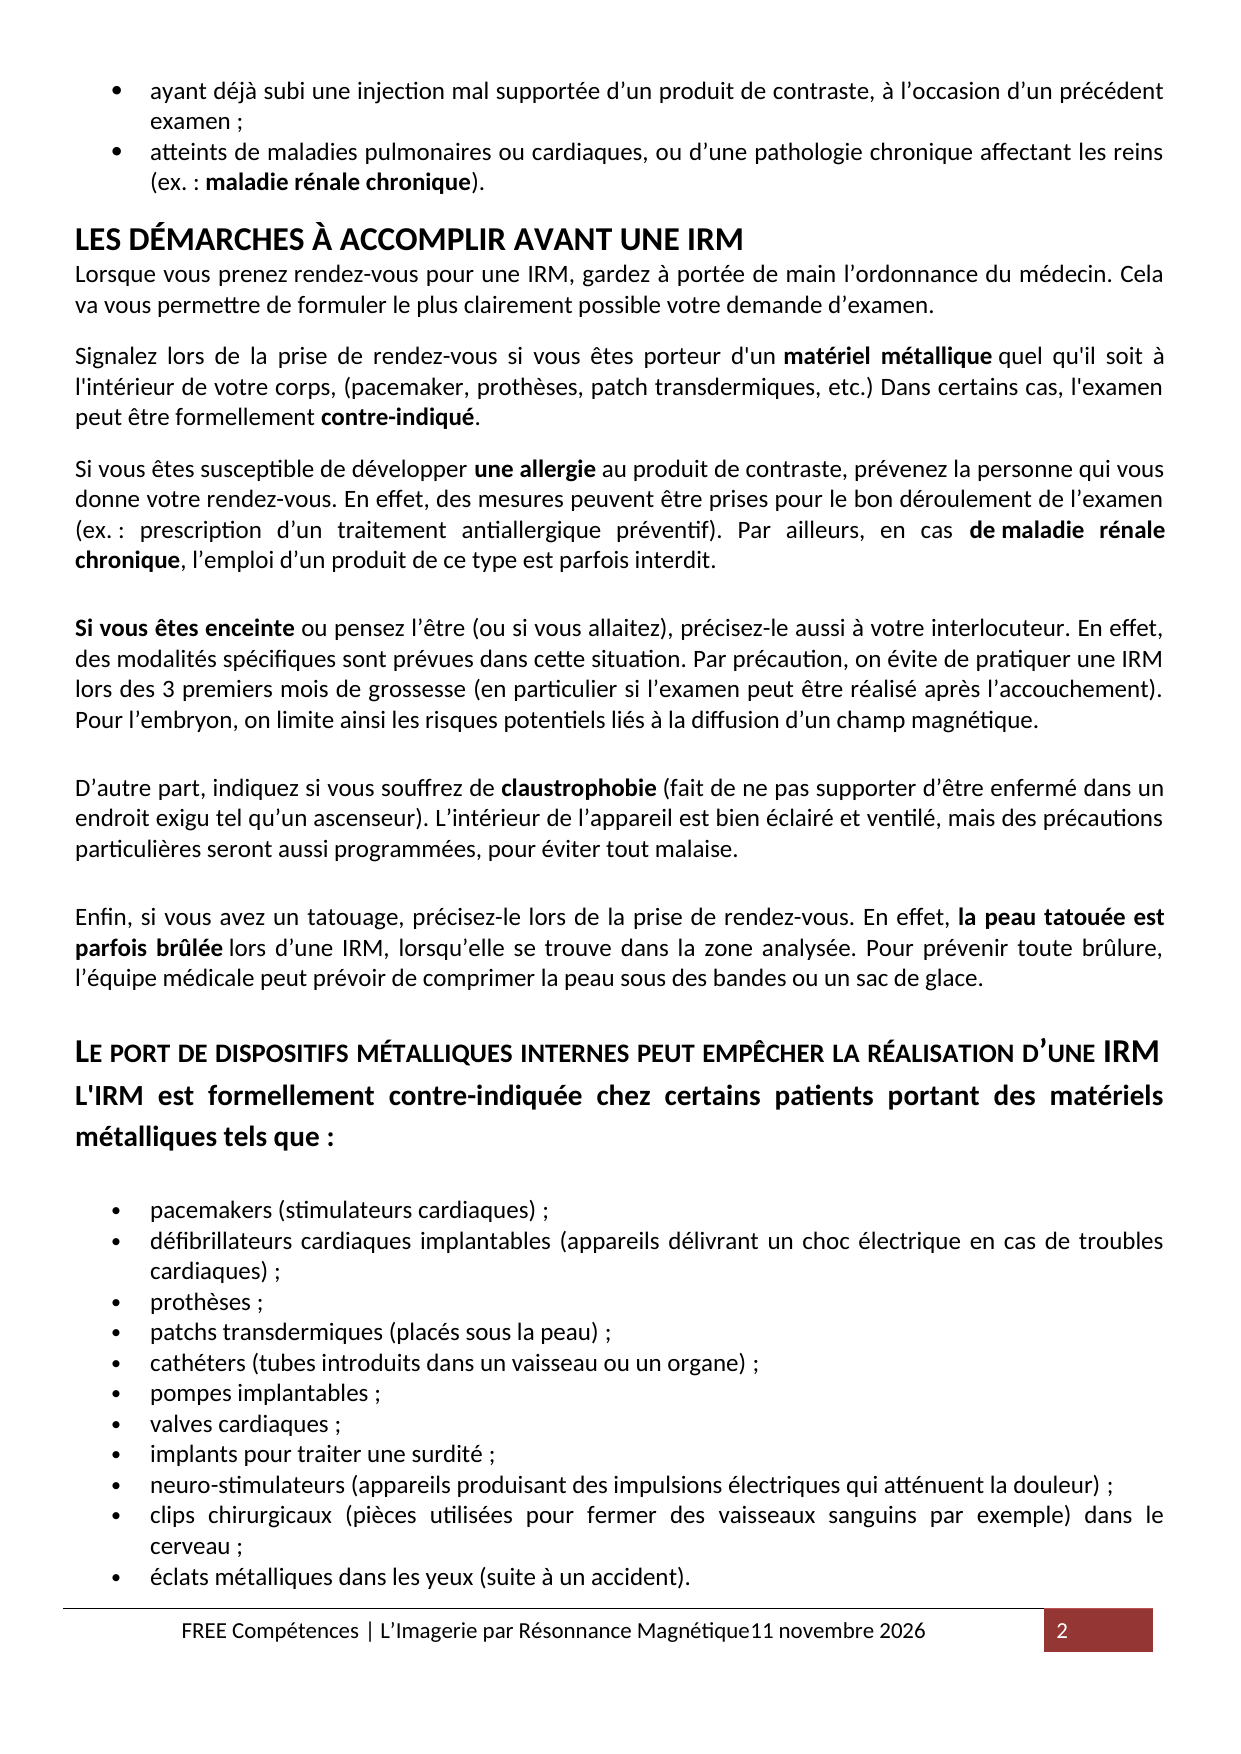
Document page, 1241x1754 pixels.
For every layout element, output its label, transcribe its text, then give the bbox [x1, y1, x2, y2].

list ayant déjà subi une injection mal supportée d’un produit de contraste, à l’occasion d’un précédent examen ; [112, 75, 1165, 136]
list implants pour traiter une surdité ; [112, 1439, 1165, 1469]
list neuro-stimulateurs (appareils produisant des impulsions électriques qui atténuent la douleur) ; [112, 1469, 1165, 1500]
text Signalez lors de la prise de rendez-vous si vous êtes porteur d'un matériel métallique quel qu'il soit à l'intérieur de votre corps, (pacemaker, prothèses, patch transdermiques, etc.) Dans certains cas, l'examen peut être formellement contre-indiqué. [75, 341, 1165, 432]
list éclats métalliques dans les yeux (suite à un accident). [112, 1561, 1165, 1591]
list pompes implantables ; [112, 1378, 1165, 1408]
text Lorsque vous prenez rendez-vous pour une IRM, gardez à portée de main l’ordonnance du médecin. Cela va vous permettre de formuler le plus clairement possible votre demande d’examen. [75, 259, 1165, 320]
list prothèses ; [112, 1286, 1165, 1317]
text Si vous êtes enceinte ou pensez l’être (ou si vous allaitez), précisez-le aussi à votre interlocuteur. En effet, des modalités spécifiques sont prévues dans cette situation. Par précaution, on évite de pratiquer une IRM lors des 3 premiers mois de grossesse (en particulier si l’examen peut être réalisé après l’accouchement). Pour l’embryon, on limite ainsi les risques potentiels liés à la diffusion d’un champ magnétique. [75, 612, 1165, 734]
list patchs transdermiques (placés sous la peau) ; [112, 1317, 1165, 1347]
list atteints de maladies pulmonaires ou cardiaques, ou d’une pathologie chronique affectant les reins (ex. : maladie rénale chronique). [112, 136, 1165, 197]
text D’autre part, indiquez si vous souffrez de claustrophobie (fait de ne pas supporter d’être enfermé dans un endroit exigu tel qu’un ascenseur). L’intérieur de l’appareil est bien éclairé et ventilé, mais des précautions particulières seront aussi programmées, pour éviter tout malaise. [75, 772, 1165, 864]
text Le port de dispositifs métalliques internes peut empêcher la réalisation d’une IRM [75, 1030, 1165, 1071]
text Si vous êtes susceptible de développer une allergie au produit de contraste, prévenez la personne qui vous donne votre rendez-vous. En effet, des mesures peuvent être prises pour le bon déroulement de l’examen (ex. : prescription d’un traitement antiallergique préventif). Par ailleurs, en cas de maladie rénale chronique, l’emploi d’un produit de ce type est parfois interdit. [75, 453, 1165, 575]
list valves cardiaques ; [112, 1408, 1165, 1439]
list défibrillateurs cardiaques implantables (appareils délivrant un choc électrique en cas de troubles cardiaques) ; [112, 1225, 1165, 1286]
text L'IRM est formellement contre-indiquée chez certains patients portant des matériels métalliques tels que : [75, 1077, 1165, 1153]
list pacemakers (stimulateurs cardiaques) ; [112, 1194, 1165, 1225]
text LES DÉMARCHES À ACCOMPLIR AVANT UNE IRM [75, 218, 1165, 259]
text Enfin, si vous avez un tatouage, précisez-le lors de la prise de rendez-vous. En effet, la peau tatouée est parfois brûlée lors d’une IRM, lorsqu’elle se trouve dans la zone analysée. Pour prévenir toute brûlure, l’équipe médicale peut prévoir de comprimer la peau sous des bandes ou un sac de glace. [75, 901, 1165, 993]
list clips chirurgicaux (pièces utilisées pour fermer des vaisseaux sanguins par exemple) dans le cerveau ; [112, 1500, 1165, 1561]
list cathéters (tubes introduits dans un vaisseau ou un organe) ; [112, 1347, 1165, 1378]
